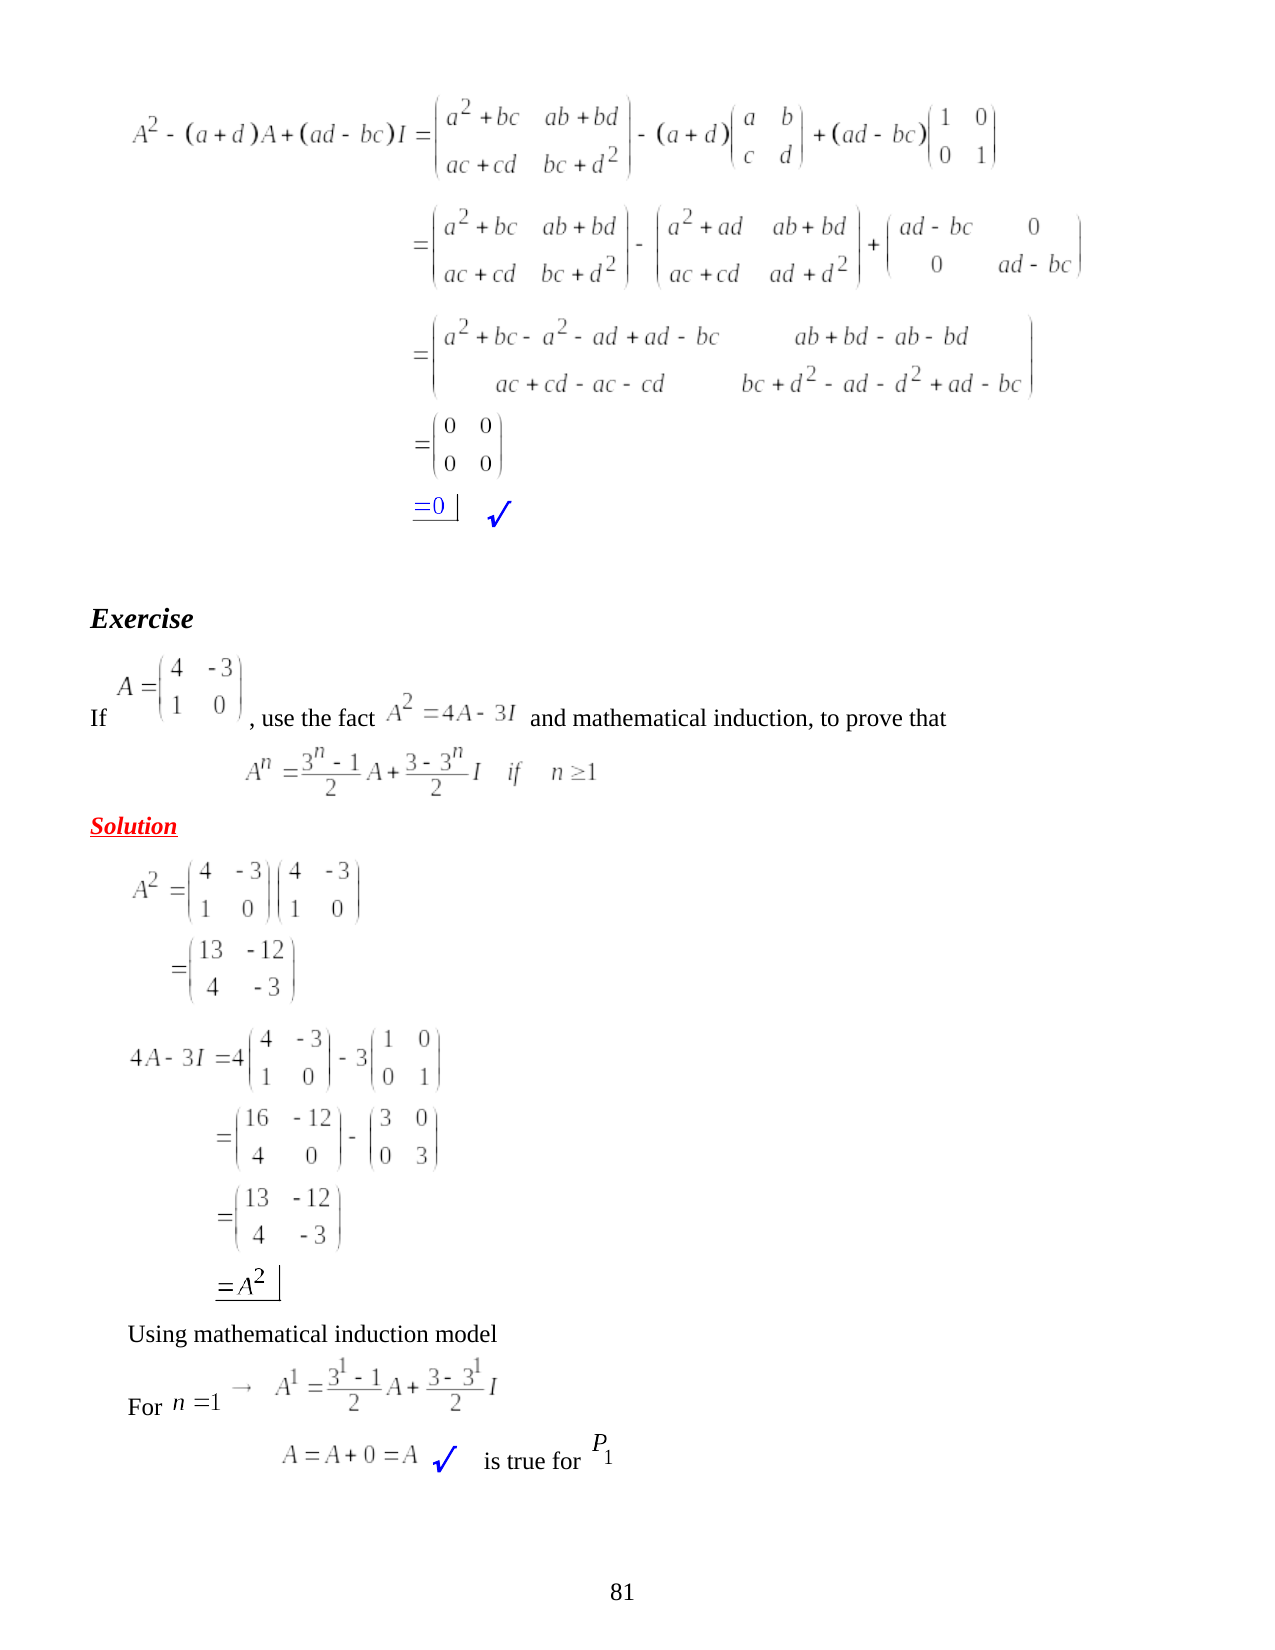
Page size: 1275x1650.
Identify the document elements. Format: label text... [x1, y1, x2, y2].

text √ [127, 488, 1155, 530]
text Using mathematical induction model [127, 1319, 1155, 1347]
text For [127, 1352, 1155, 1421]
text If , use the fact and mathematical induction, to prove that [90, 652, 1155, 732]
text Solution [90, 811, 1155, 840]
text Exercise [90, 601, 1155, 635]
text √ is true for [127, 1426, 1155, 1475]
